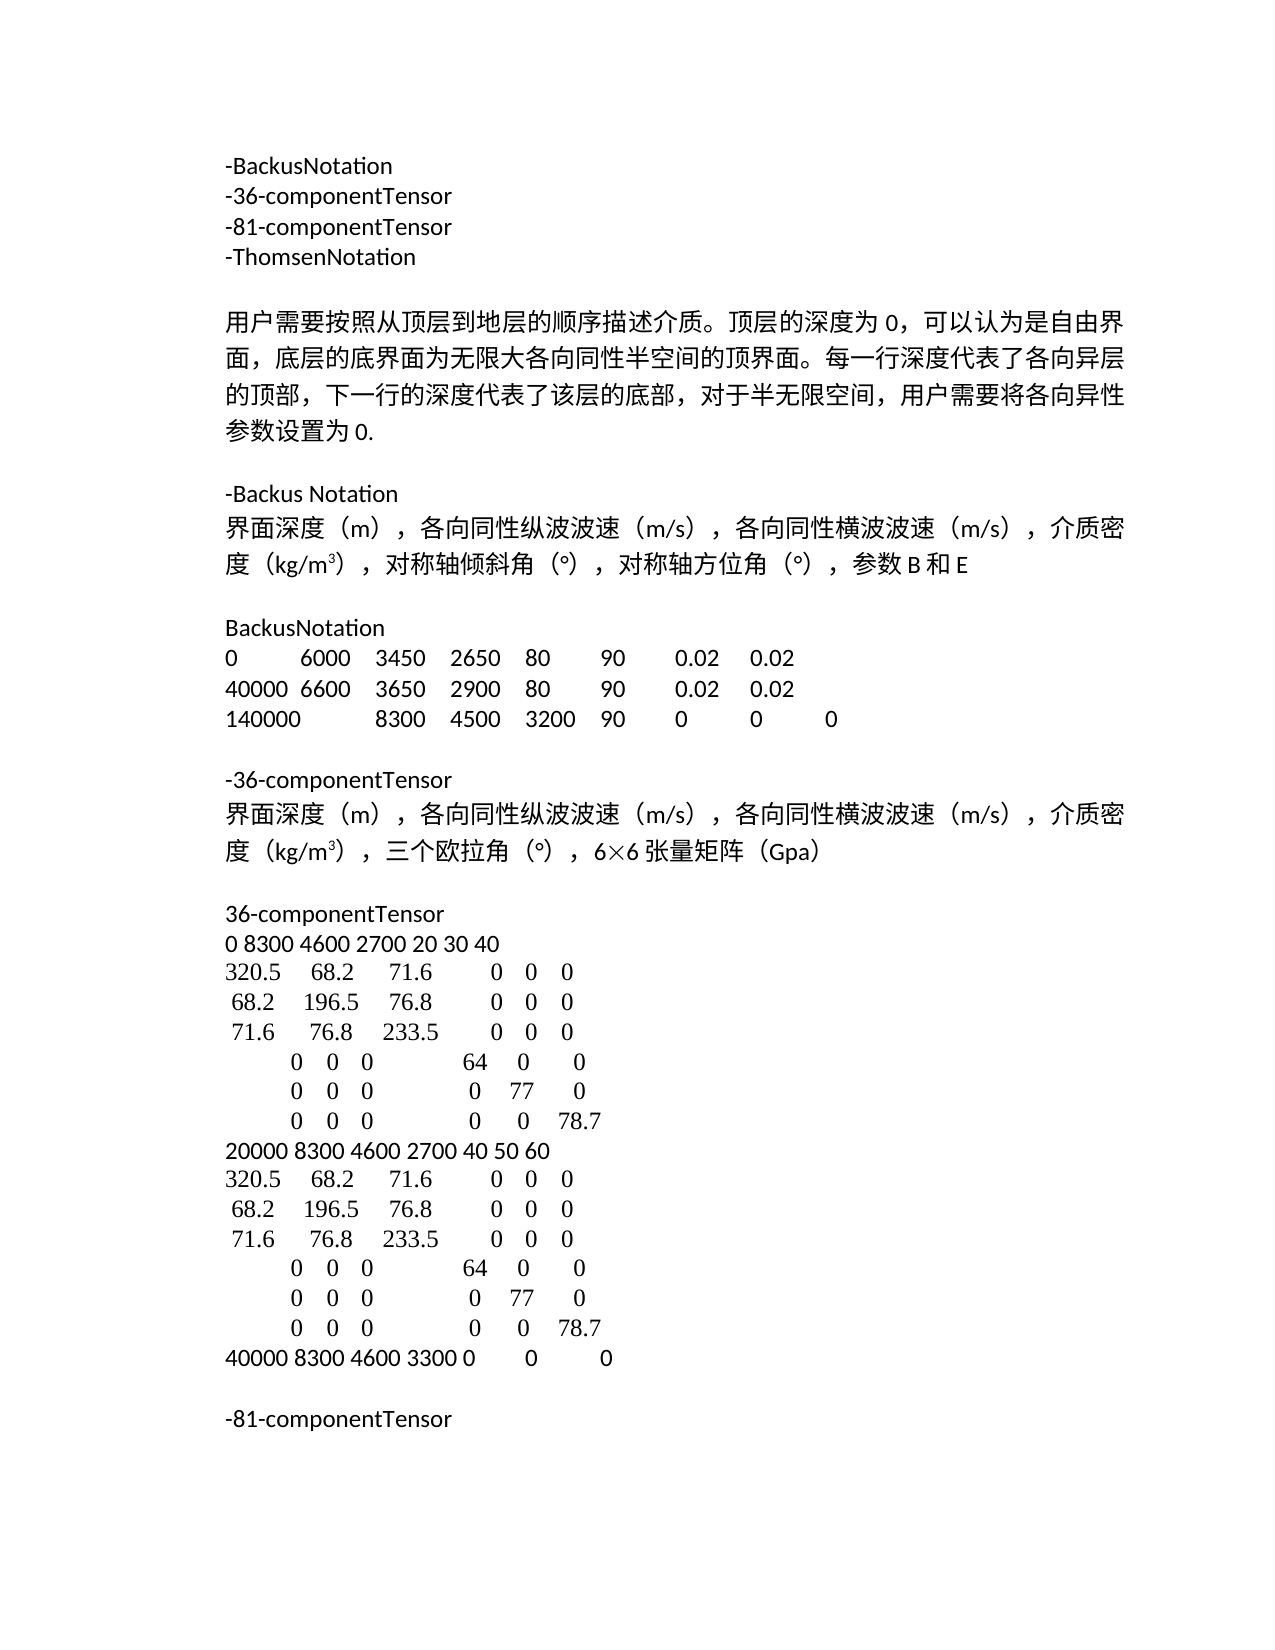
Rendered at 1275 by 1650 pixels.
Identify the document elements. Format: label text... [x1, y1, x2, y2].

text 36-componentTensor [225, 898, 1125, 928]
text -81-componentTensor [225, 211, 1125, 242]
text 用户需要按照从顶层到地层的顺序描述介质。顶层的深度为0，可以认为是自由界面，底层的底界面为无限大各向同性半空间的顶界面。每一行深度代表了各向异层的顶部，下一行的深度代表了该层的底部，对于半无限空间，用户需要将各向异性参数设置为0. [225, 303, 1125, 448]
text -36-componentTensor [225, 181, 1125, 211]
text 0 6000 3450 2650 80 90 0.02 0.02 [225, 642, 1125, 673]
text -Backus Notation [225, 478, 1125, 509]
text 40000 6600 3650 2900 80 90 0.02 0.02 [225, 673, 1125, 703]
text -36-componentTensor [225, 764, 1125, 795]
text 界面深度（m），各向同性纵波波速（m/s），各向同性横波波速（m/s），介质密度（kg/m3），对称轴倾斜角（°），对称轴方位角（°），参数B和E [225, 509, 1125, 581]
text 140000 8300 4500 3200 90 0 0 0 [225, 703, 1125, 734]
text -BackusNotation [225, 150, 1125, 181]
text 40000 8300 4600 3300 0 0 0 [225, 1342, 1125, 1373]
text -ThomsenNotation [225, 242, 1125, 272]
text 界面深度（m），各向同性纵波波速（m/s），各向同性横波波速（m/s），介质密度（kg/m3），三个欧拉角（°），66张量矩阵（Gpa） [225, 795, 1125, 867]
text -81-componentTensor [225, 1403, 1125, 1434]
text 20000 8300 4600 2700 40 50 60 [225, 1135, 1125, 1166]
text 0 8300 4600 2700 20 30 40 [225, 928, 1125, 959]
text BackusNotation [225, 612, 1125, 642]
